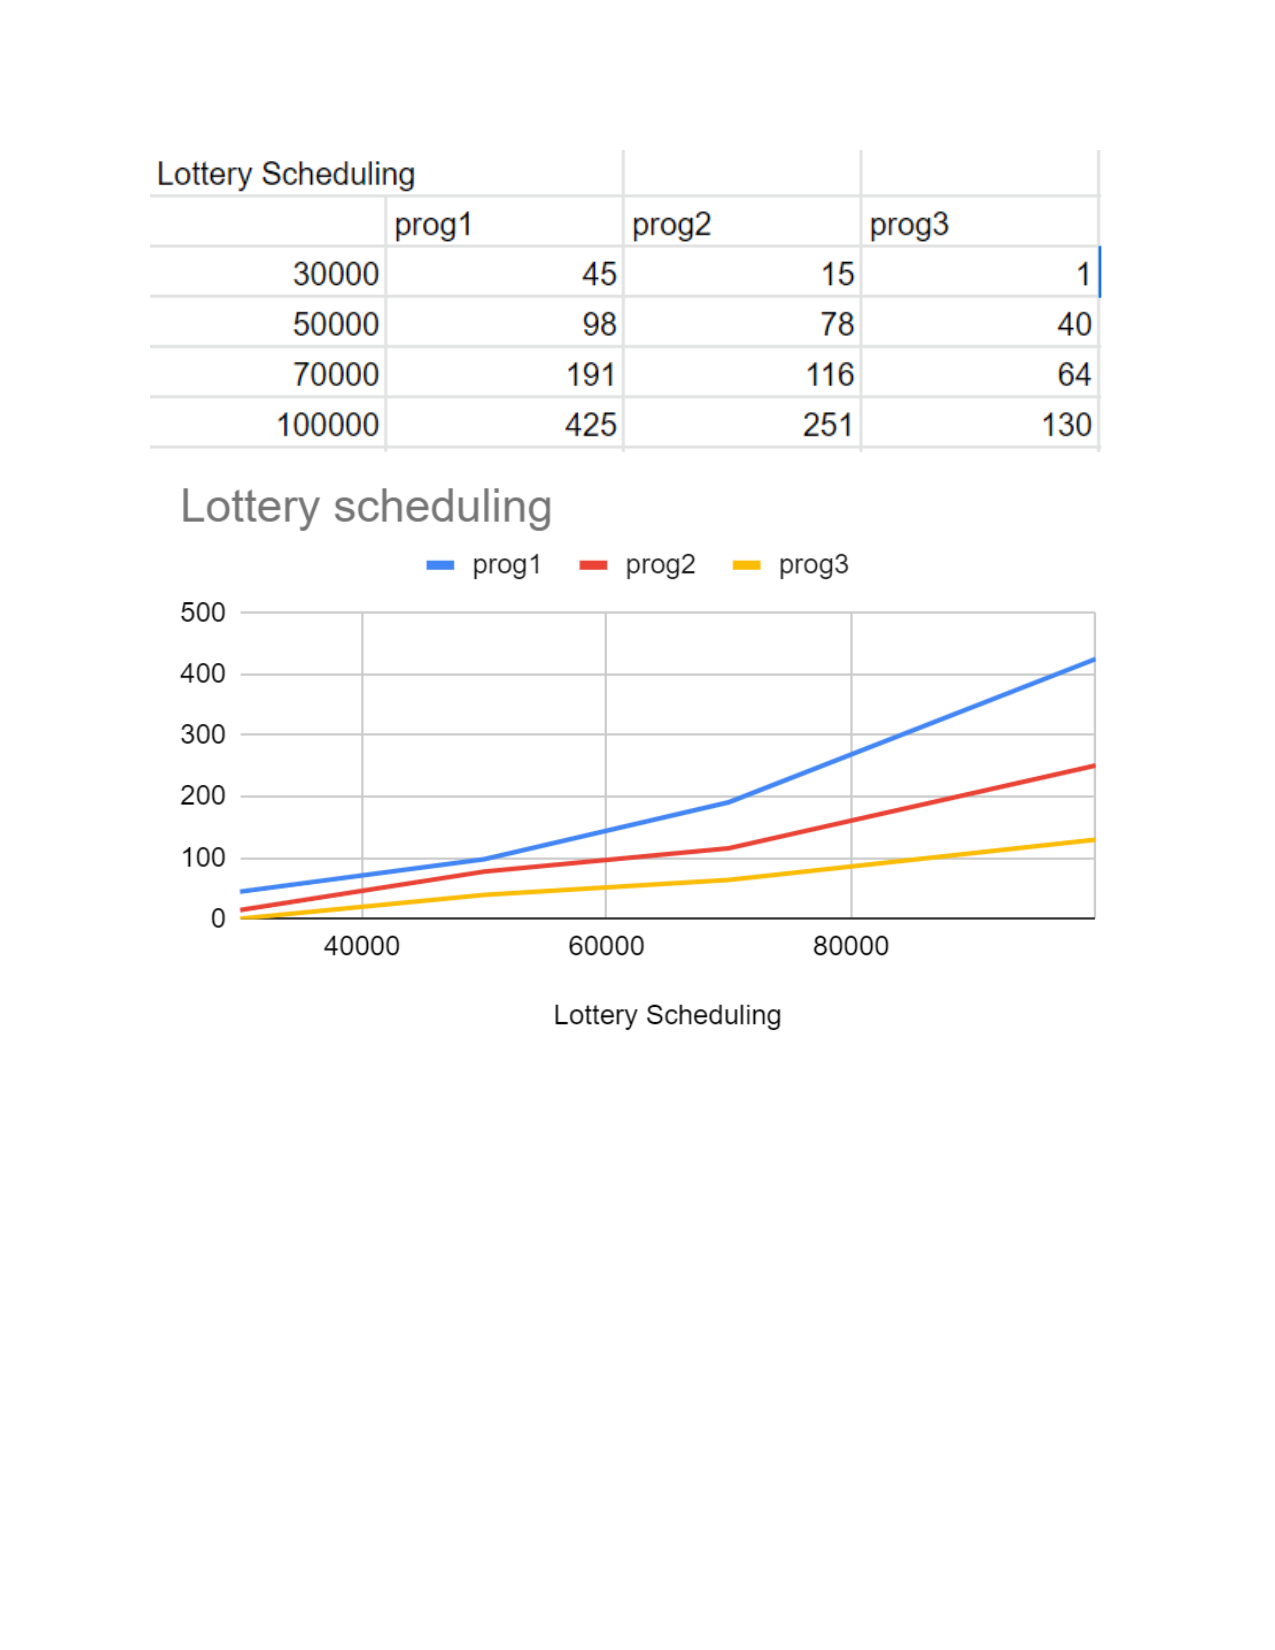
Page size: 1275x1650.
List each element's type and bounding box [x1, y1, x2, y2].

picture [150, 150, 1102, 452]
picture [150, 455, 1125, 1060]
